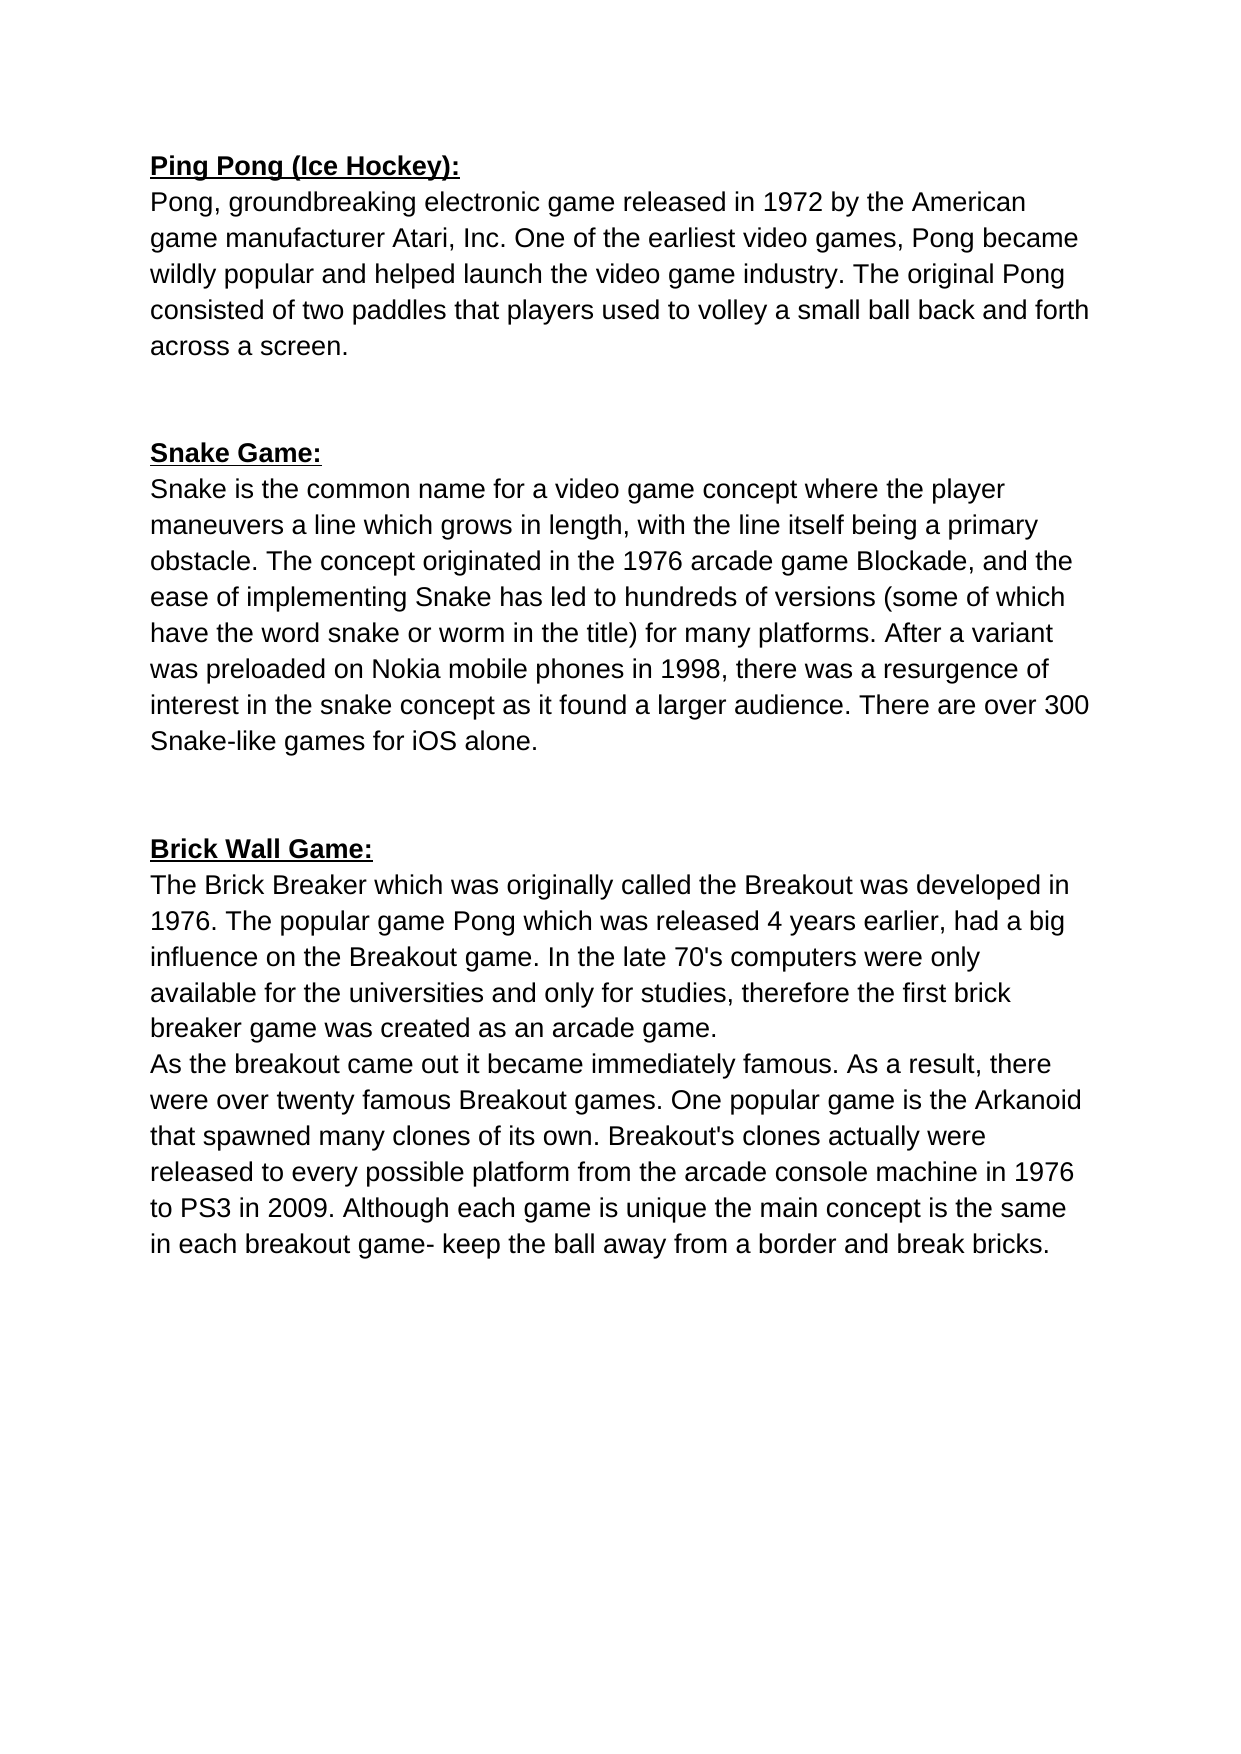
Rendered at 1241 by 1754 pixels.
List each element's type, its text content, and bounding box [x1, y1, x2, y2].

text As the breakout came out it became immediately famous. As a result, there were over twenty famous Breakout games. One popular game is the Arkanoid that spawned many clones of its own. Breakout's clones actually were released to every possible platform from the arcade console machine in 1976 to PS3 in 2009. Although each game is unique the main concept is the same in each breakout game- keep the ball away from a border and break bricks. [150, 1048, 1090, 1259]
text Ping Pong (Ice Hockey): [150, 150, 1090, 181]
text Brick Wall Game: [150, 833, 1090, 864]
text The Brick Breaker which was originally called the Breakout was developed in 1976. The popular game Pong which was released 4 years earlier, had a big influence on the Breakout game. In the late 70's computers were only available for the universities and only for studies, therefore the first brick breaker game was created as an arcade game. [150, 869, 1090, 1044]
text Snake is the common name for a video game concept where the player maneuvers a line which grows in length, with the line itself being a primary obstacle. The concept originated in the 1976 arcade game Blockade, and the ease of implementing Snake has led to hundreds of versions (some of which have the word snake or worm in the title) for many platforms. After a variant was preloaded on Nokia mobile phones in 1998, there was a resurgence of interest in the snake concept as it found a larger audience. There are over 300 Snake-like games for iOS alone. [150, 473, 1090, 756]
text Pong, groundbreaking electronic game released in 1972 by the American game manufacturer Atari, Inc. One of the earliest video games, Pong became wildly popular and helped launch the video game industry. The original Pong consisted of two paddles that players used to volley a small ball back and forth across a screen. [150, 186, 1090, 361]
text Snake Game: [150, 437, 1090, 469]
